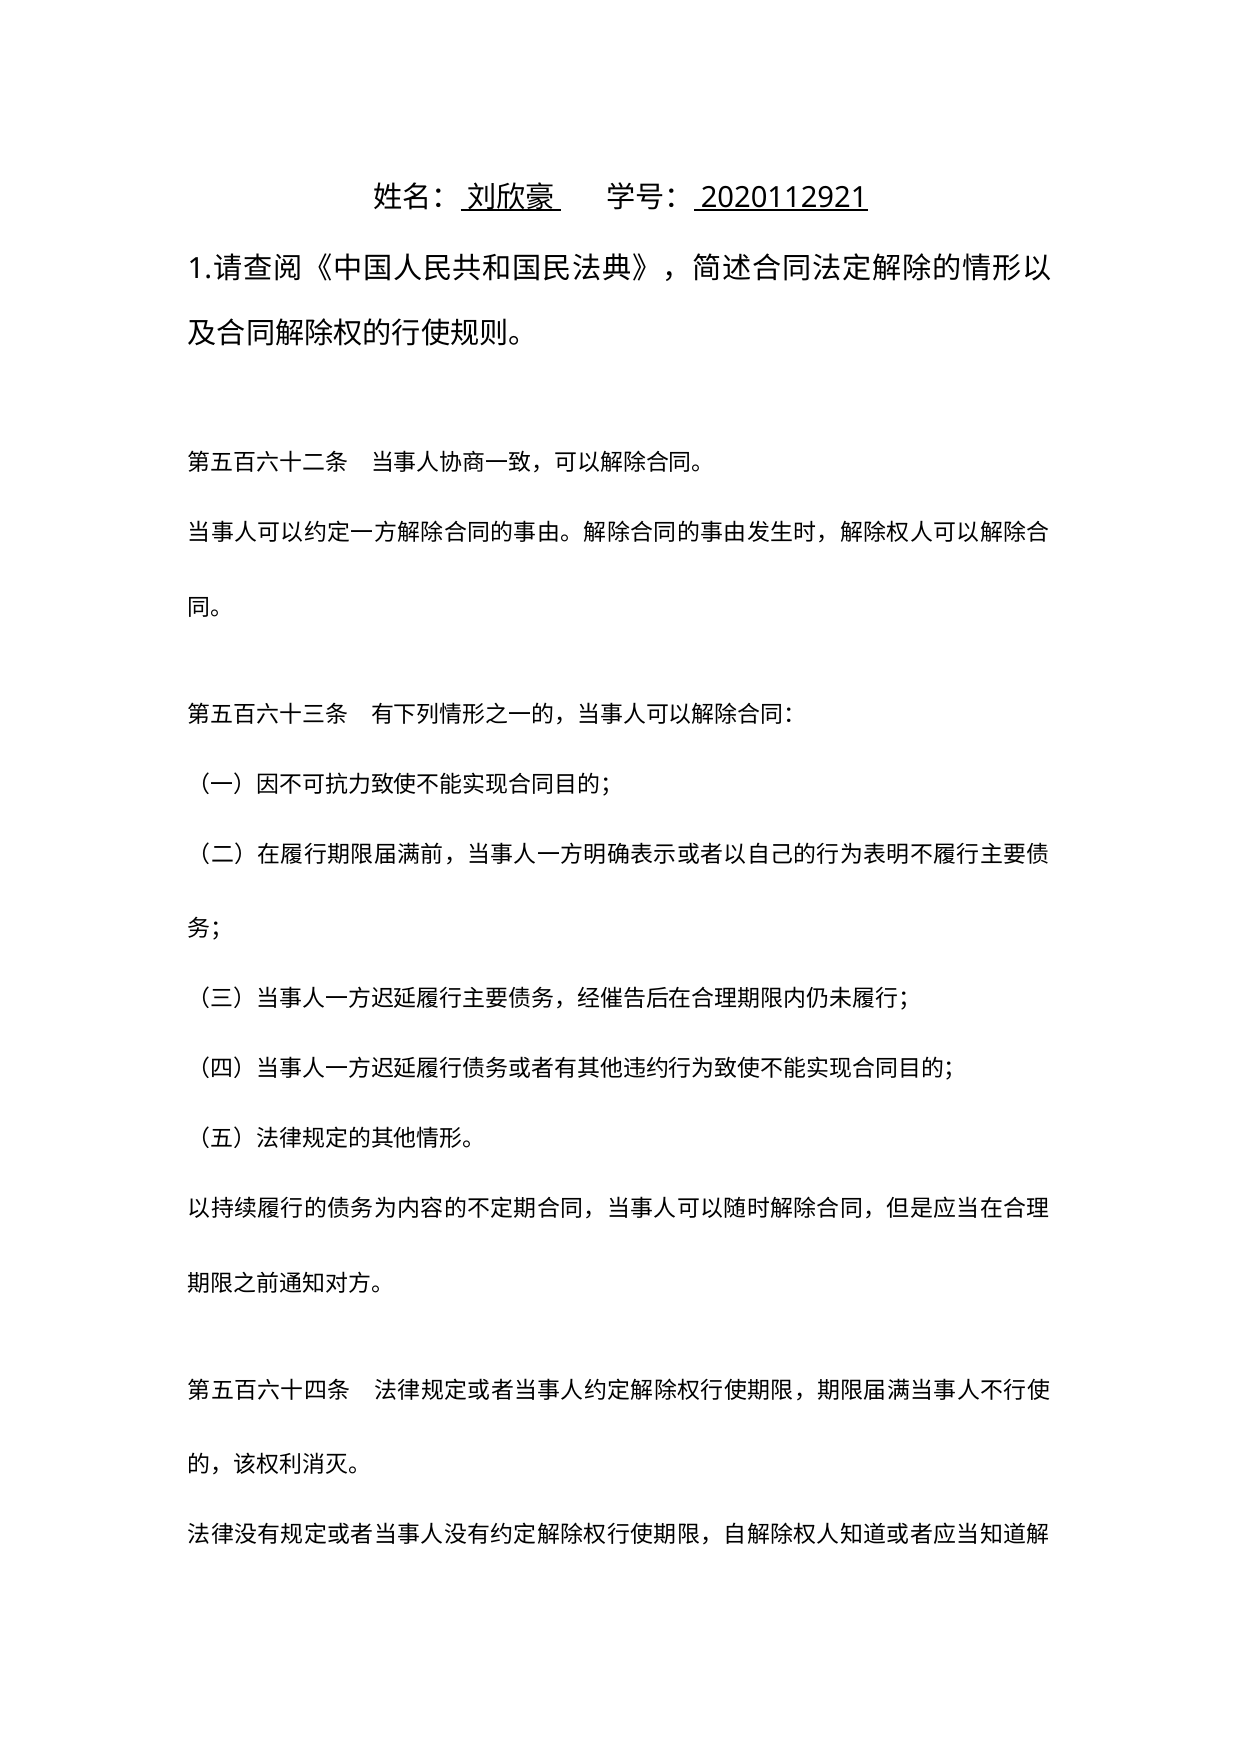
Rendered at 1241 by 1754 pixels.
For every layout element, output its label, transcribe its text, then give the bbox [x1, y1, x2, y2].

text （三）当事人一方迟延履行主要债务，经催告后在合理期限内仍未履行； [187, 964, 1053, 1029]
text 第五百六十三条 有下列情形之一的，当事人可以解除合同： [187, 680, 1053, 745]
text 1.请查阅《中国人民共和国民法典》，简述合同法定解除的情形以及合同解除权的行使规则。 [187, 233, 1053, 363]
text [187, 1500, 1053, 1565]
text （二）在履行期限届满前，当事人一方明确表示或者以自己的行为表明不履行主要债务； [187, 820, 1053, 959]
text 当事人可以约定一方解除合同的事由。解除合同的事由发生时，解除权人可以解除合同。 [187, 498, 1053, 638]
text （五）法律规定的其他情形。 [187, 1104, 1053, 1169]
text （四）当事人一方迟延履行债务或者有其他违约行为致使不能实现合同目的； [187, 1034, 1053, 1099]
text 第五百六十四条 法律规定或者当事人约定解除权行使期限，期限届满当事人不行使的，该权利消灭。 [187, 1356, 1053, 1495]
text （一）因不可抗力致使不能实现合同目的； [187, 750, 1053, 815]
text 第五百六十二条 当事人协商一致，可以解除合同。 [187, 428, 1053, 493]
text 以持续履行的债务为内容的不定期合同，当事人可以随时解除合同，但是应当在合理期限之前通知对方。 [187, 1174, 1053, 1314]
subtitle 姓名： 刘欣豪 学号： 2020112921 [187, 162, 1053, 227]
